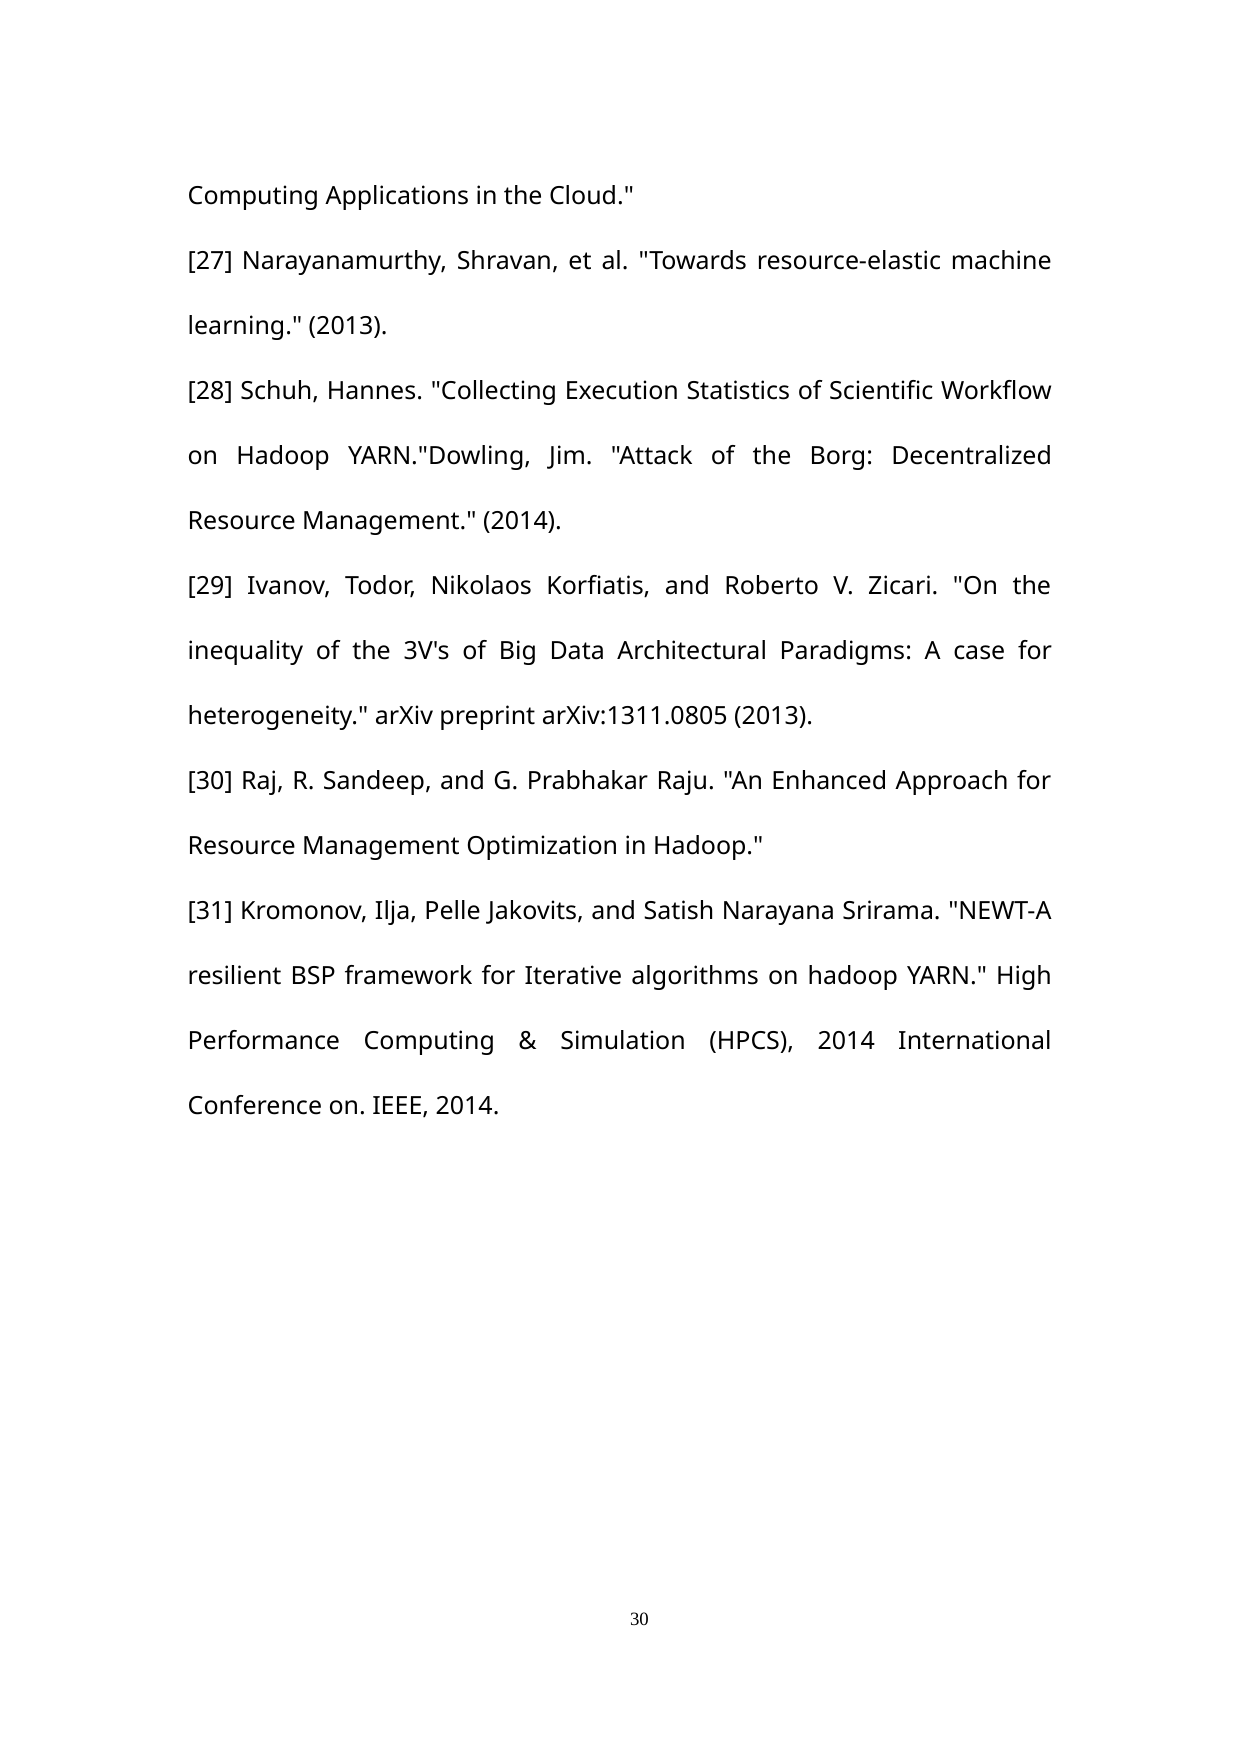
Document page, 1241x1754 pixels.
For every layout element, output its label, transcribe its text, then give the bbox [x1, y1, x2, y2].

text [30] Raj, R. Sandeep, and G. Prabhakar Raju. "An Enhanced Approach for Resource Management Optimization in Hadoop." [187, 747, 1053, 877]
text [31] Kromonov, Ilja, Pelle Jakovits, and Satish Narayana Srirama. "NEWT-A resilient BSP framework for Iterative algorithms on hadoop YARN." High Performance Computing & Simulation (HPCS), 2014 International Conference on. IEEE, 2014. [187, 877, 1053, 1137]
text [187, 162, 1053, 227]
text [29] Ivanov, Todor, Nikolaos Korfiatis, and Roberto V. Zicari. "On the inequality of the 3V's of Big Data Architectural Paradigms: A case for heterogeneity." arXiv preprint arXiv:1311.0805 (2013). [187, 552, 1053, 747]
text [27] Narayanamurthy, Shravan, et al. "Towards resource-elastic machine learning." (2013). [187, 227, 1053, 357]
text [28] Schuh, Hannes. "Collecting Execution Statistics of Scientific Workflow on Hadoop YARN."Dowling, Jim. "Attack of the Borg: Decentralized Resource Management." (2014). [187, 357, 1053, 552]
